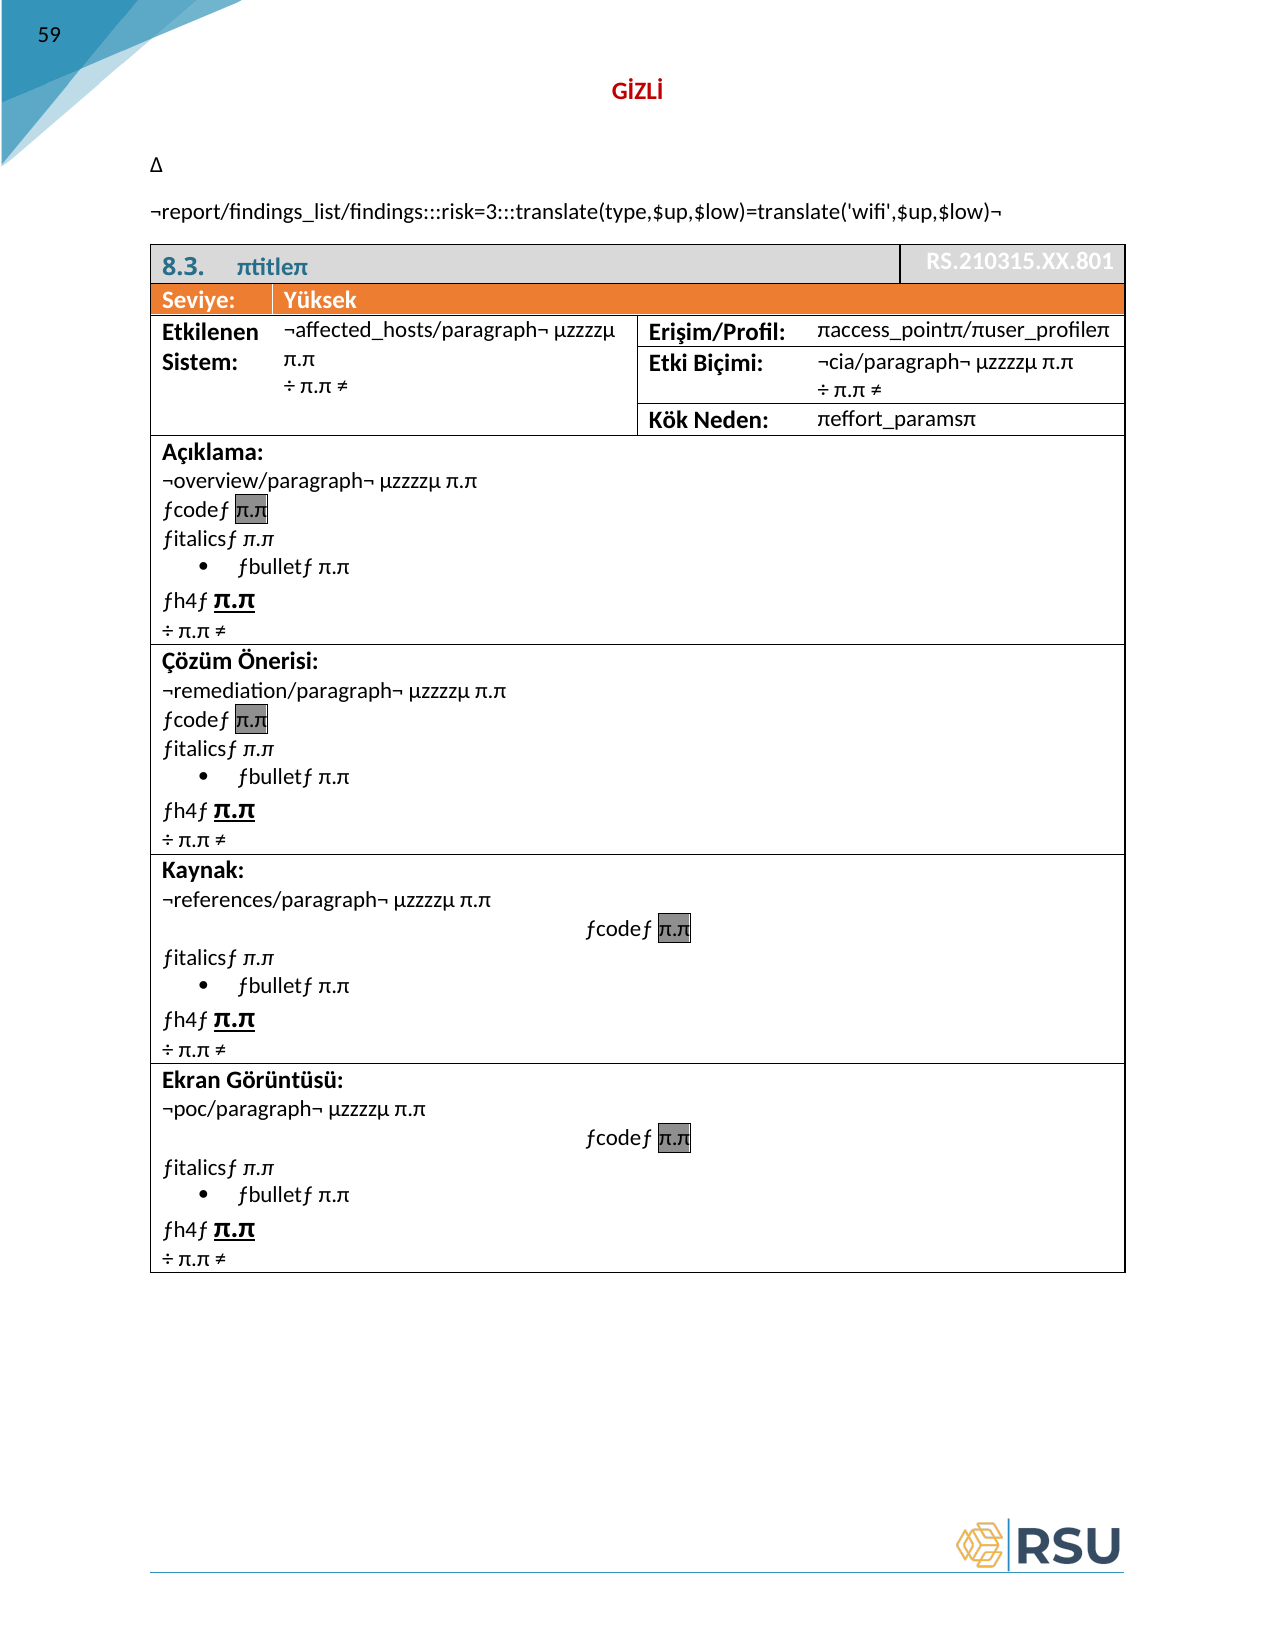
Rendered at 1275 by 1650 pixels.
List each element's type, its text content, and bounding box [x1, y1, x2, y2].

table_header πtitleπ [151, 245, 899, 283]
picture [953, 1516, 1125, 1573]
table_cell Seviye: [151, 284, 272, 314]
text ¬report/findings_list/findings:::risk=3:::translate(type,$up,$low)=translate('wifi',$up,$low)¬ [150, 197, 1125, 225]
table_cell Erişim/Profil: [638, 316, 806, 346]
table_cell ¬affected_hosts/paragraph¬ µzzzzµ π.π ÷ π.π ≠ [273, 316, 637, 435]
picture [1, 0, 244, 168]
table_cell Açıklama: ¬overview/paragraph¬ µzzzzµ π.π ƒcodeƒ π.π ƒitalicsƒ π.π ƒbulletƒ π.π ƒh4ƒ π.π ÷ π.π ≠ [151, 436, 1124, 644]
table_cell Etki Biçimi: [638, 347, 806, 403]
table_cell Kök Neden: [638, 404, 806, 435]
table_cell Etkilenen Sistem: [151, 316, 272, 435]
table_cell Çözüm Önerisi: ¬remediation/paragraph¬ µzzzzµ π.π ƒcodeƒ π.π ƒitalicsƒ π.π ƒbulletƒ π.π ƒh4ƒ π.π ÷ π.π ≠ [151, 645, 1124, 853]
table_cell πaccess_pointπ/πuser_profileπ [806, 316, 1124, 346]
table_header RS.210315.XX.801 [901, 245, 1124, 283]
table_cell Ekran Görüntüsü: ¬poc/paragraph¬ µzzzzµ π.π ƒcodeƒ π.π ƒitalicsƒ π.π ƒbulletƒ π.π ƒh4ƒ π.π ÷ π.π ≠ [151, 1064, 1124, 1272]
table_cell Kaynak: ¬references/paragraph¬ µzzzzµ π.π ƒcodeƒ π.π ƒitalicsƒ π.π ƒbulletƒ π.π ƒh4ƒ π.π ÷ π.π ≠ [151, 855, 1124, 1063]
text ∆ [150, 150, 1125, 178]
table_cell πeffort_paramsπ [806, 404, 1124, 435]
table_cell Yüksek [273, 284, 1124, 314]
table_cell ¬cia/paragraph¬ µzzzzµ π.π ÷ π.π ≠ [806, 347, 1124, 403]
